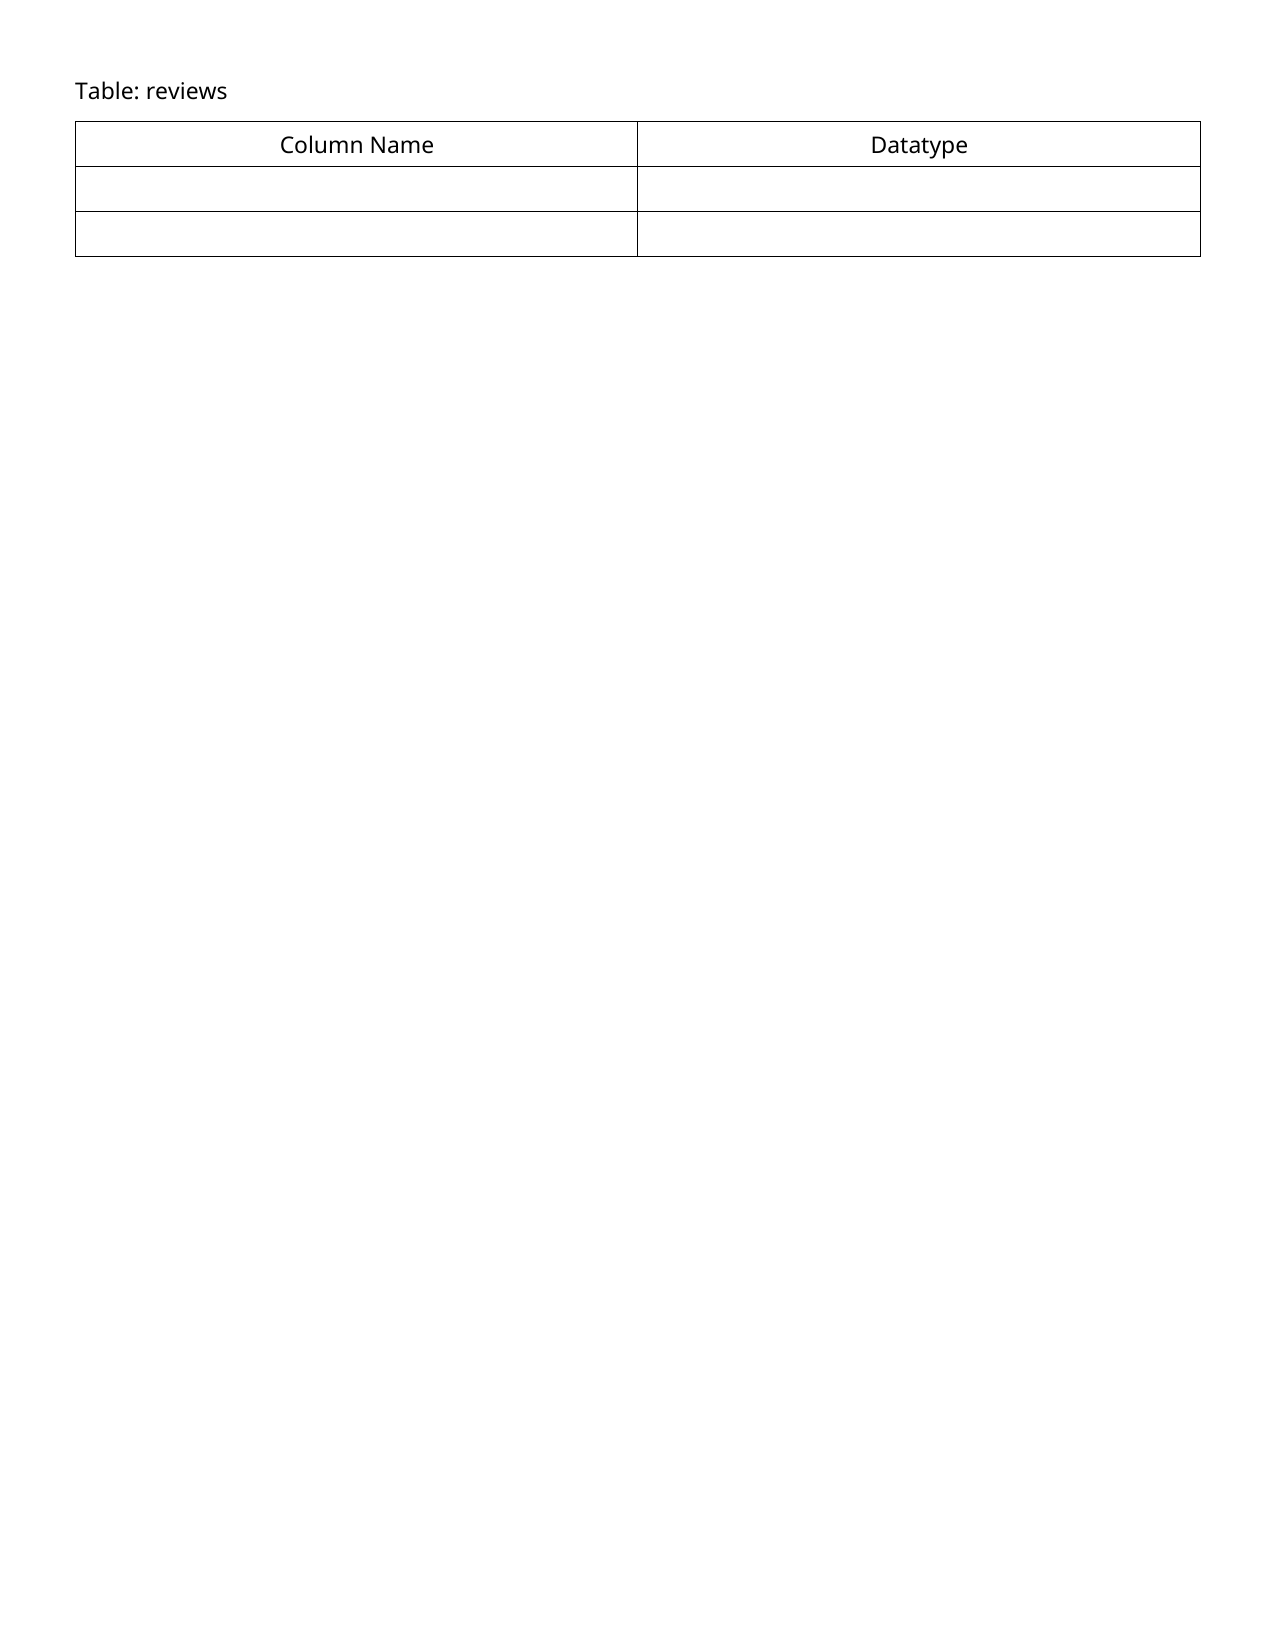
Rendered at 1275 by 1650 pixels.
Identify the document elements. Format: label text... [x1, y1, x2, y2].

text Table: reviews [75, 75, 1200, 106]
table_cell [638, 212, 1200, 256]
table_cell [638, 167, 1200, 211]
table_header Datatype [638, 122, 1200, 166]
table_cell [76, 212, 637, 256]
table_cell [76, 167, 637, 211]
table_header Column Name [76, 122, 637, 166]
